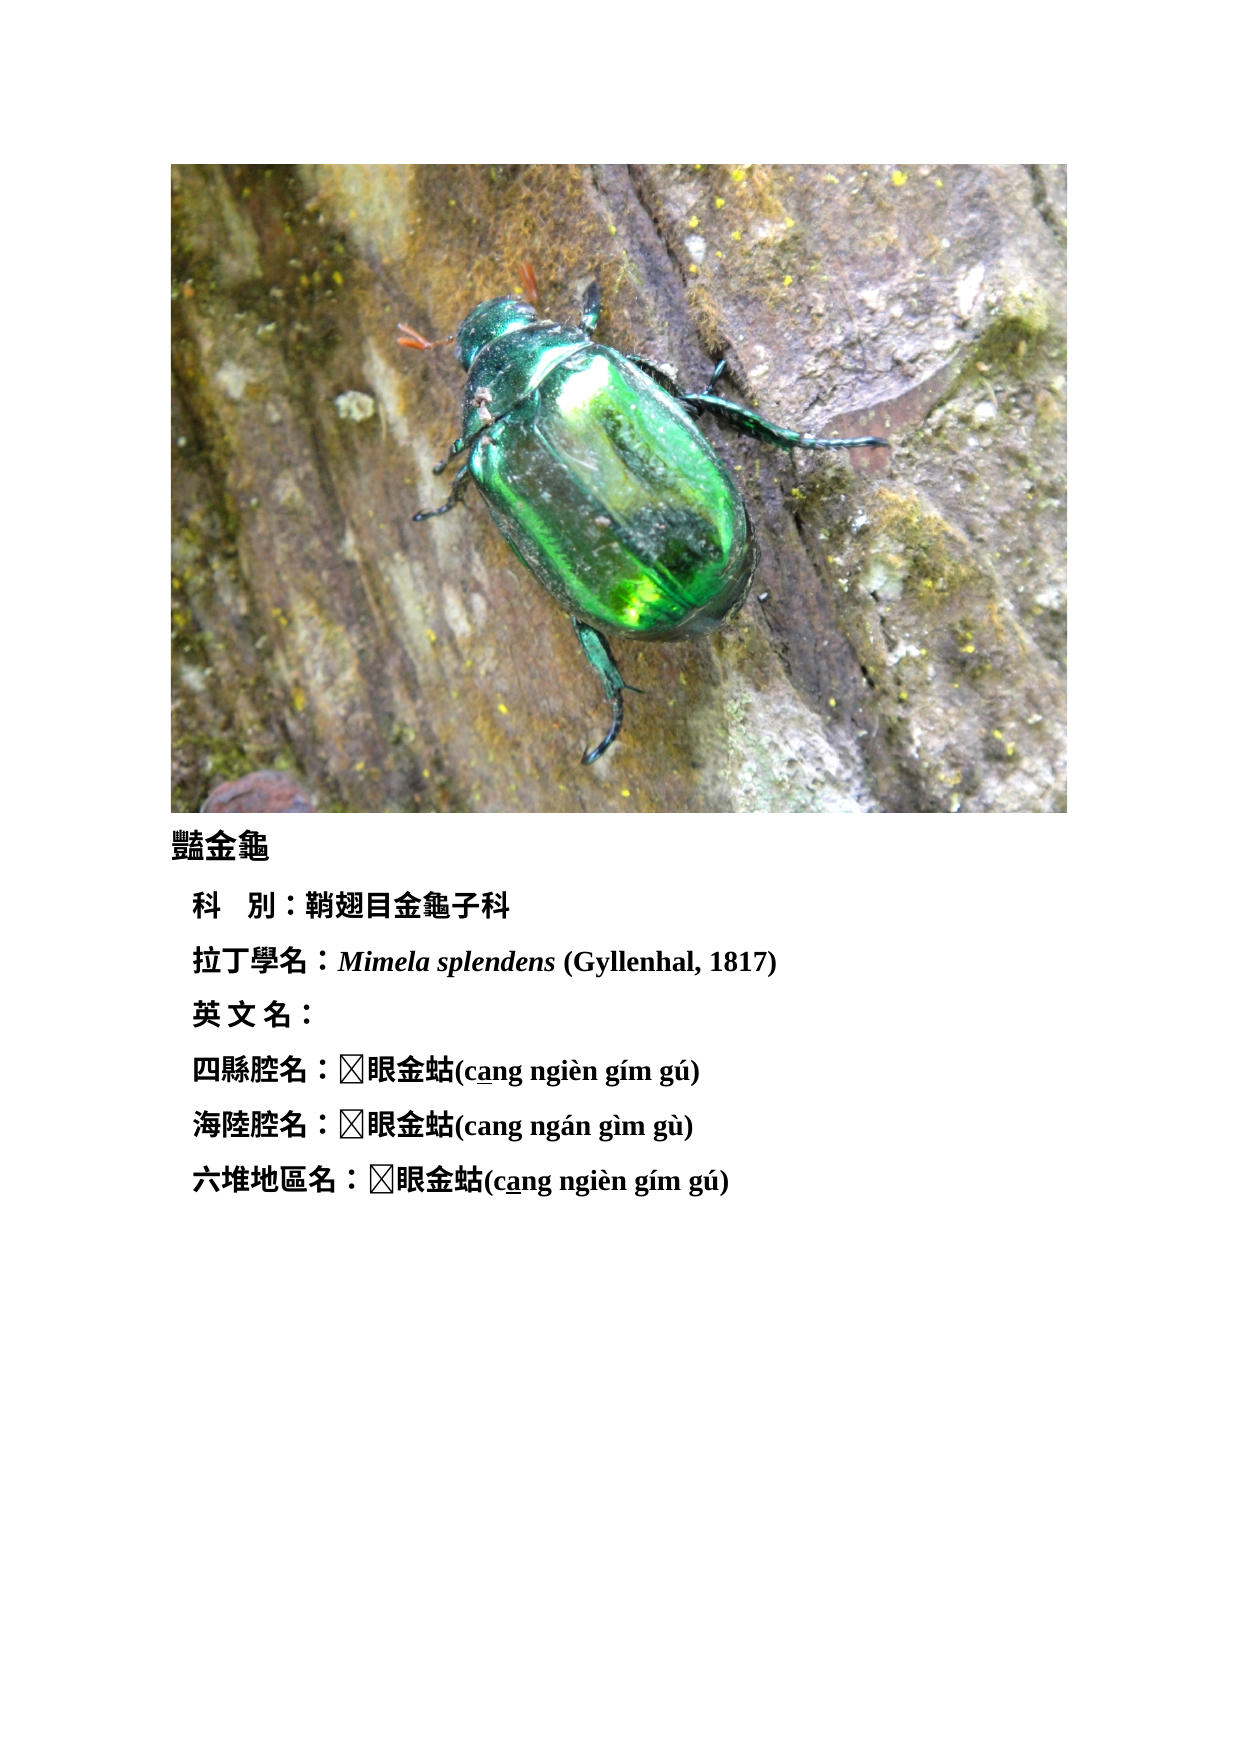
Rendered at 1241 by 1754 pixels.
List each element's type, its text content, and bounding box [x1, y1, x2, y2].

picture [170, 164, 1068, 813]
table_header [160, 165, 1078, 819]
table_cell 豔金龜 科 別：鞘翅目金龜子科 拉丁學名：Mimela splendens (Gyllenhal, 1817) 英 文 名： 四縣腔名：眼金蛄(cang ngièn gím gú) 海陸腔名：眼金蛄(cang ngán gìm gù) 六堆地區名：眼金蛄(cang ngièn gím gú) [160, 820, 1078, 1207]
